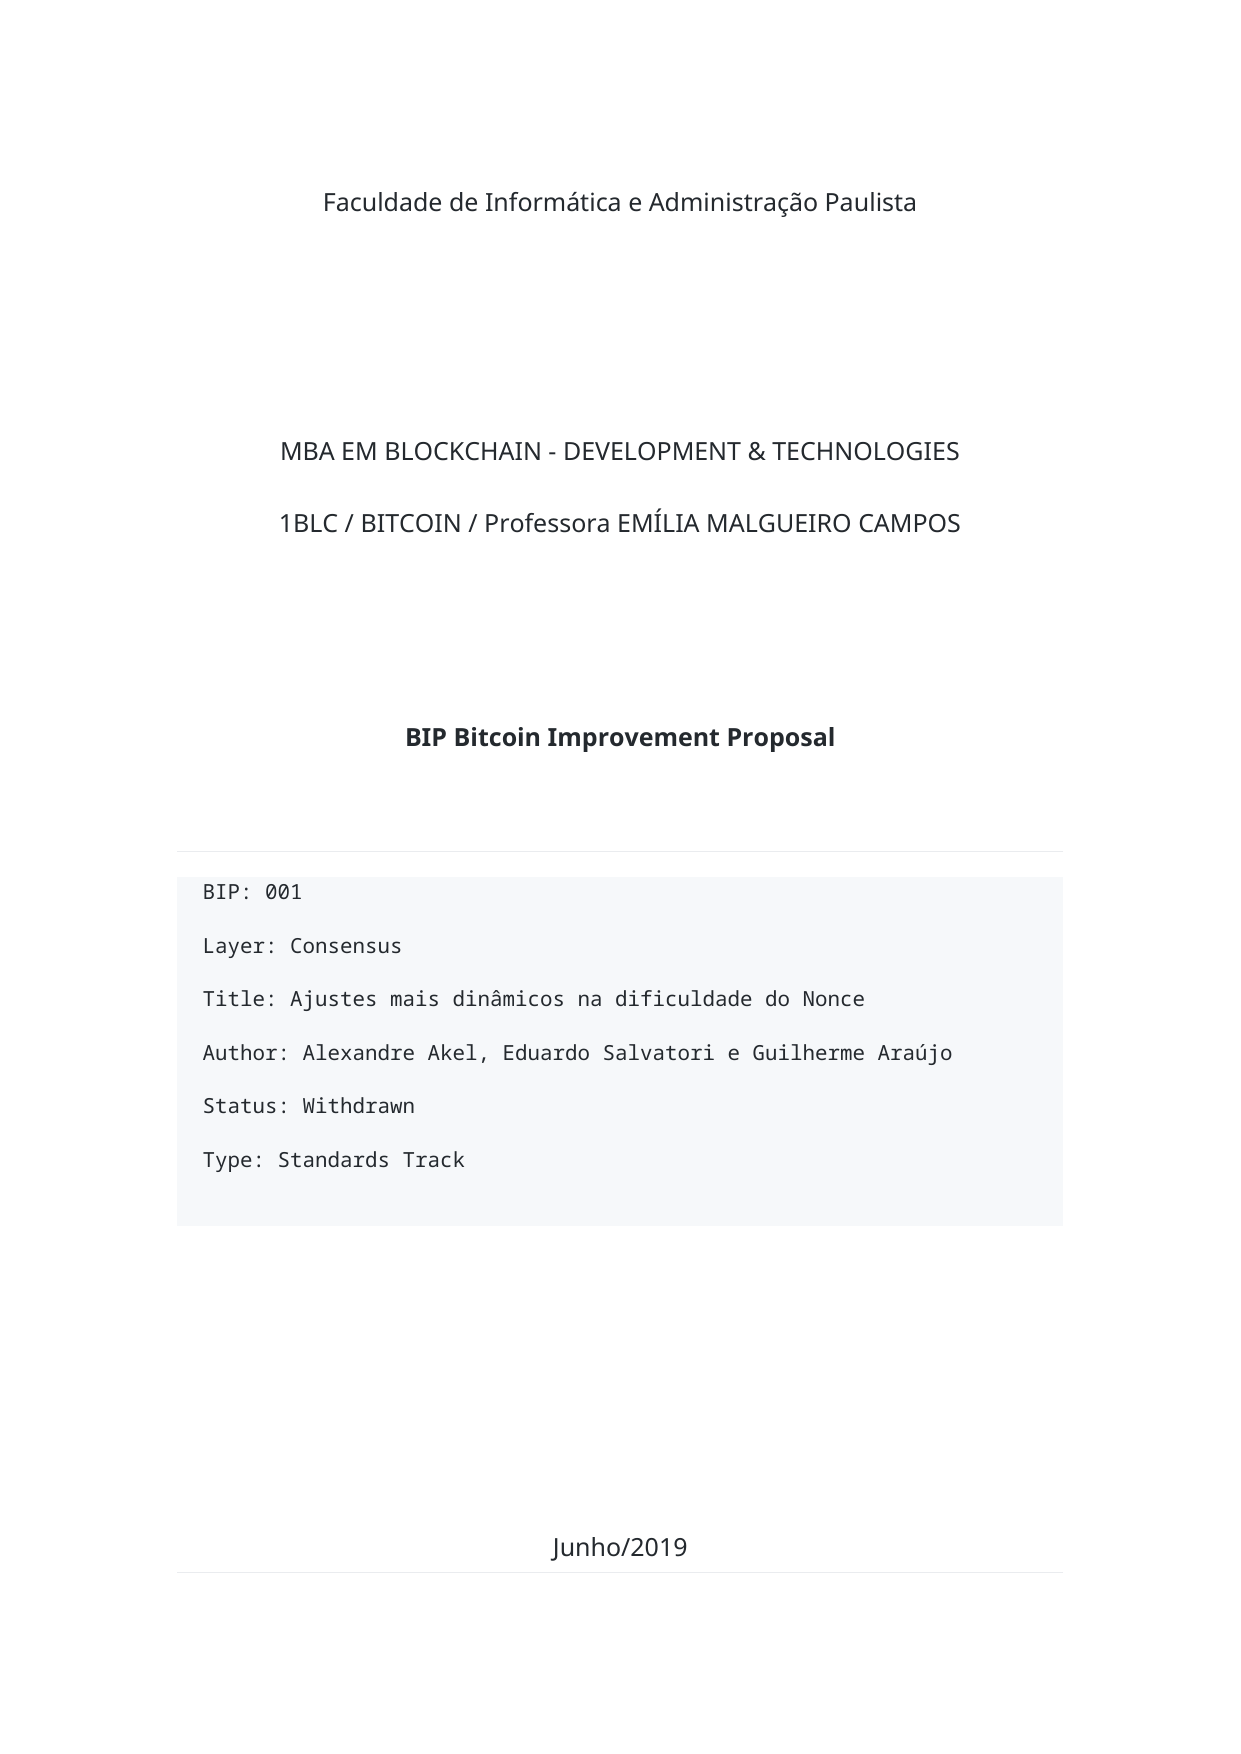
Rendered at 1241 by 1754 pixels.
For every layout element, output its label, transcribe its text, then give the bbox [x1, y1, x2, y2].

text Status: Withdrawn [177, 1091, 1063, 1120]
text Author: Alexandre Akel, Eduardo Salvatori e Guilherme Araújo [177, 1038, 1063, 1066]
text MBA EM BLOCKCHAIN - DEVELOPMENT & TECHNOLOGIES [177, 434, 1063, 468]
text Layer: Consensus [177, 931, 1063, 959]
text 1BLC / BITCOIN / Professora EMÍLIA MALGUEIRO CAMPOS [177, 505, 1063, 539]
text Junho/2019 [177, 1529, 1063, 1572]
text BIP Bitcoin Improvement Proposal [177, 720, 1063, 754]
text Faculdade de Informática e Administração Paulista [177, 185, 1063, 219]
text BIP: 001 [177, 877, 1063, 906]
text Title: Ajustes mais dinâmicos na dificuldade do Nonce [177, 984, 1063, 1013]
text Type: Standards Track [177, 1145, 1063, 1173]
